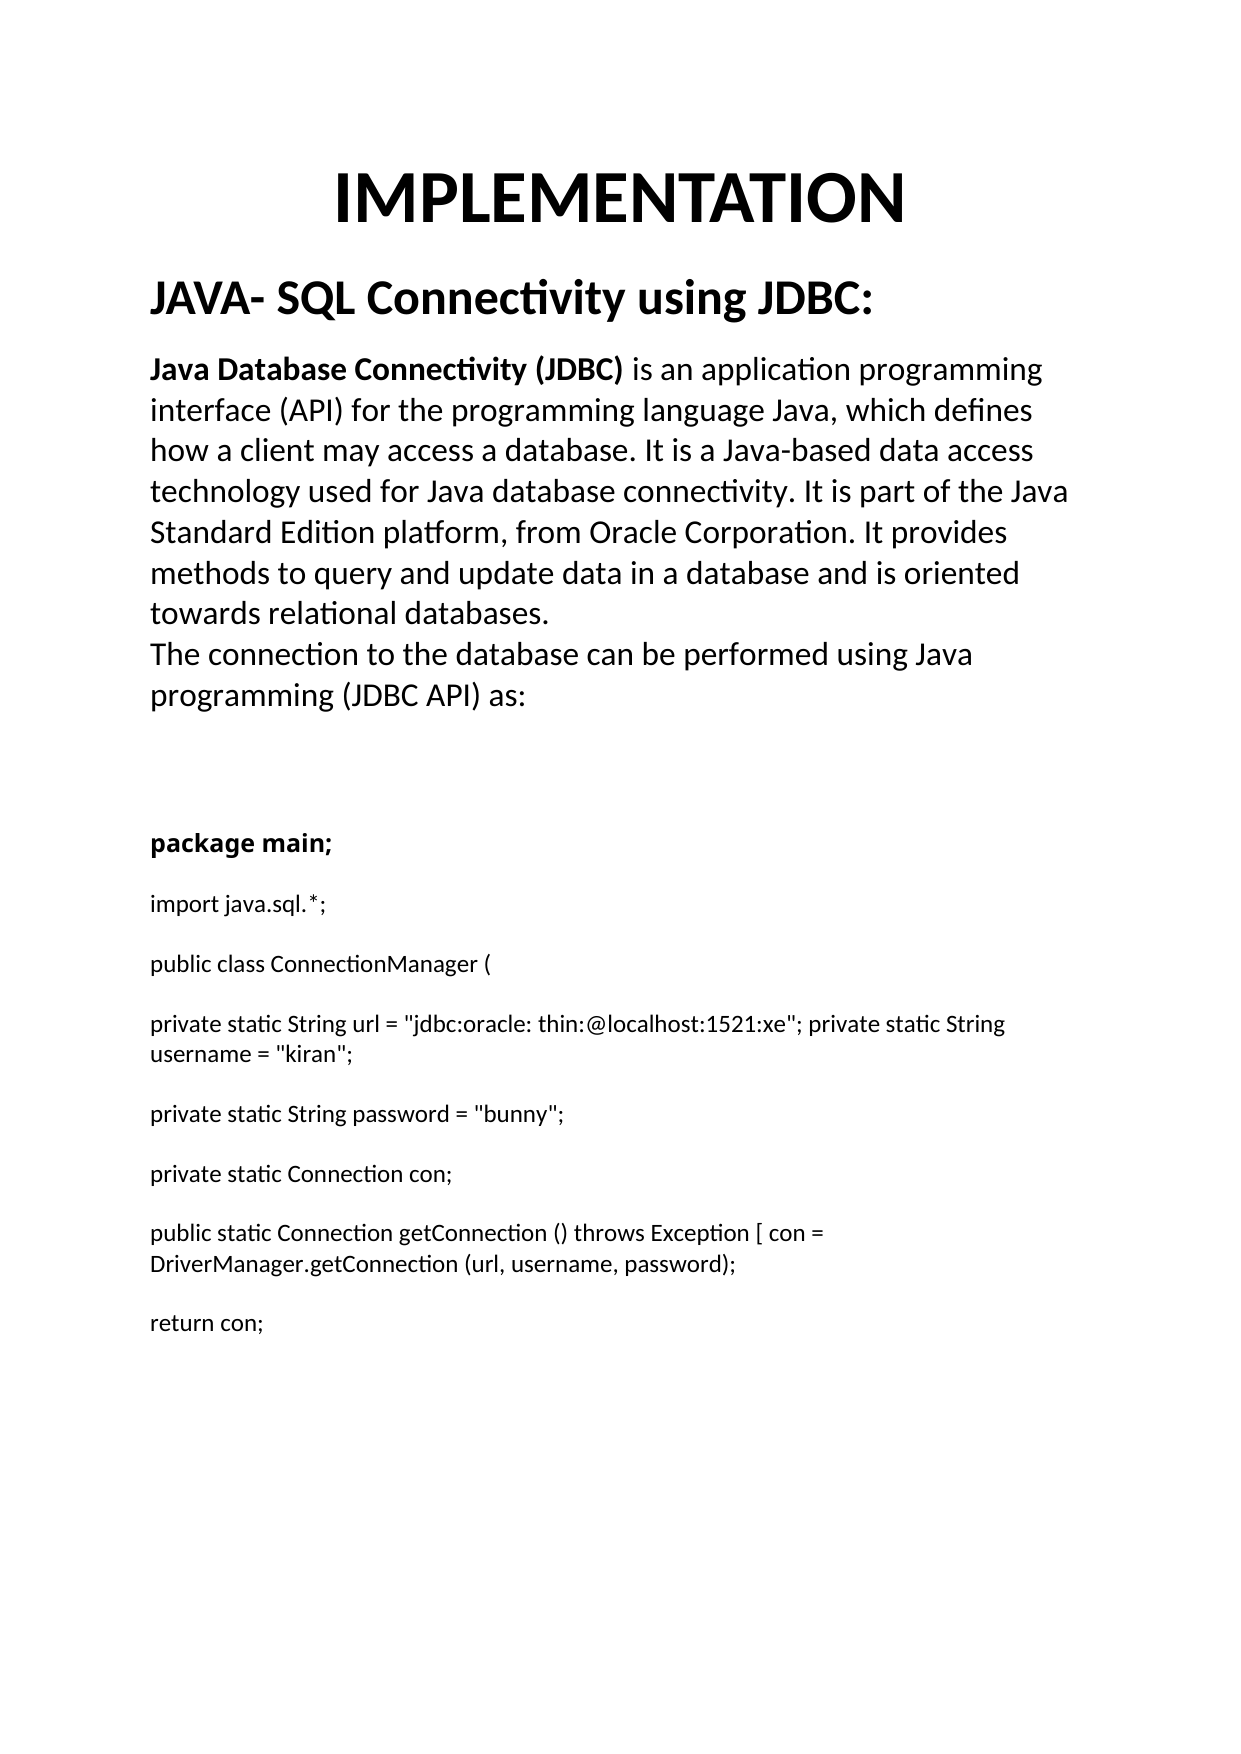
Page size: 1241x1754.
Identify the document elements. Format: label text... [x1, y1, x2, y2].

text Java Database Connectivity (JDBC) is an application programming interface (API) for the programming language Java, which defines how a client may access a database. It is a Java-based data access technology used for Java database connectivity. It is part of the Java Standard Edition platform, from Oracle Corporation. It provides methods to query and update data in a database and is oriented towards relational databases. [150, 348, 1090, 633]
text import java.sql.*; [150, 888, 1090, 919]
text public static Connection getConnection () throws Exception [ con = DriverManager.getConnection (url, username, password); [150, 1217, 1090, 1278]
text private static String url = "jdbc:oracle: thin:@localhost:1521:xe"; private static String username = "kiran"; [150, 1008, 1090, 1069]
text private static String password = "bunny"; [150, 1098, 1090, 1128]
text public class ConnectionManager ( [150, 948, 1090, 979]
text return con; [150, 1308, 1090, 1338]
text IMPLEMENTATION [150, 150, 1090, 242]
text The connection to the database can be performed using Java programming (JDBC API) as: [150, 633, 1090, 714]
text JAVA- SQL Connectivity using JDBC: [150, 266, 1090, 327]
text package main; [150, 825, 1090, 859]
text private static Connection con; [150, 1158, 1090, 1188]
